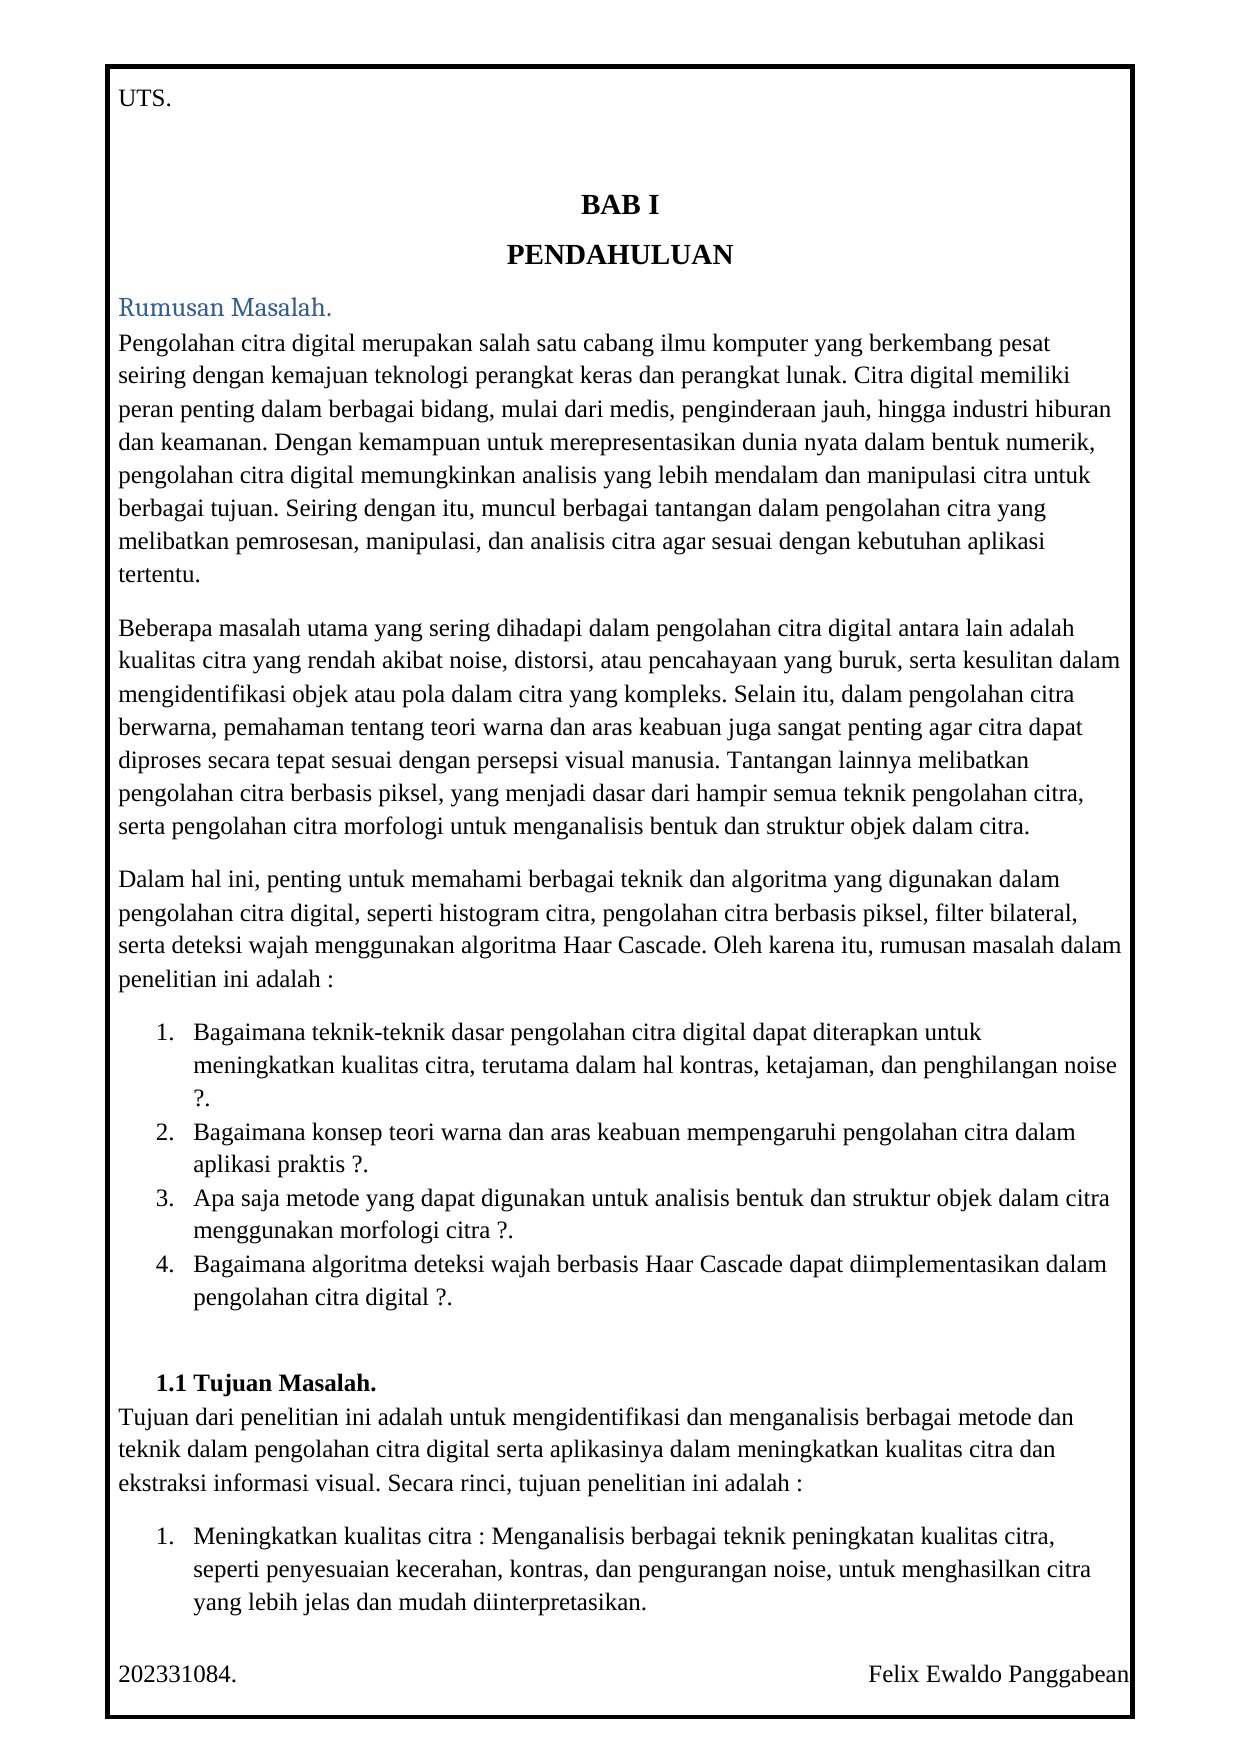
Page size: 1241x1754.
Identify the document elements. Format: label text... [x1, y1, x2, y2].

list Bagaimana konsep teori warna dan aras keabuan mempengaruhi pengolahan citra dalam aplikasi praktis ?. [156, 1117, 1122, 1178]
text Dalam hal ini, penting untuk memahami berbagai teknik dan algoritma yang digunakan dalam pengolahan citra digital, seperti histogram citra, pengolahan citra berbasis piksel, filter bilateral, serta deteksi wajah menggunakan algoritma Haar Cascade. Oleh karena itu, rumusan masalah dalam penelitian ini adalah : [118, 864, 1122, 992]
subtitle PENDAHULUAN [118, 237, 1122, 271]
text Pengolahan citra digital merupakan salah satu cabang ilmu komputer yang berkembang pesat seiring dengan kemajuan teknologi perangkat keras dan perangkat lunak. Citra digital memiliki peran penting dalam berbagai bidang, mulai dari medis, penginderaan jauh, hingga industri hiburan dan keamanan. Dengan kemampuan untuk merepresentasikan dunia nyata dalam bentuk numerik, pengolahan citra digital memungkinkan analisis yang lebih mendalam dan manipulasi citra untuk berbagai tujuan. Seiring dengan itu, muncul berbagai tantangan dalam pengolahan citra yang melibatkan pemrosesan, manipulasi, dan analisis citra agar sesuai dengan kebutuhan aplikasi tertentu. [118, 328, 1122, 587]
list Bagaimana algoritma deteksi wajah berbasis Haar Cascade dapat diimplementasikan dalam pengolahan citra digital ?. [156, 1249, 1122, 1310]
list Meningkatkan kualitas citra : Menganalisis berbagai teknik peningkatan kualitas citra, seperti penyesuaian kecerahan, kontras, dan pengurangan noise, untuk menghasilkan citra yang lebih jelas dan mudah diinterpretasikan. [156, 1521, 1122, 1616]
text Tujuan dari penelitian ini adalah untuk mengidentifikasi dan menganalisis berbagai metode dan teknik dalam pengolahan citra digital serta aplikasinya dalam meningkatkan kualitas citra dan ekstraksi informasi visual. Secara rinci, tujuan penelitian ini adalah : [118, 1402, 1122, 1496]
subtitle Tujuan Masalah. [156, 1368, 1122, 1397]
list Apa saja metode yang dapat digunakan untuk analisis bentuk dan struktur objek dalam citra menggunakan morfologi citra ?. [156, 1183, 1122, 1244]
subtitle BAB I [118, 187, 1122, 221]
list Bagaimana teknik-teknik dasar pengolahan citra digital dapat diterapkan untuk meningkatkan kualitas citra, terutama dalam hal kontras, ketajaman, dan penghilangan noise ?. [156, 1017, 1122, 1112]
text Beberapa masalah utama yang sering dihadapi dalam pengolahan citra digital antara lain adalah kualitas citra yang rendah akibat noise, distorsi, atau pencahayaan yang buruk, serta kesulitan dalam mengidentifikasi objek atau pola dalam citra yang kompleks. Selain itu, dalam pengolahan citra berwarna, pemahaman tentang teori warna dan aras keabuan juga sangat penting agar citra dapat diproses secara tepat sesuai dengan persepsi visual manusia. Tantangan lainnya melibatkan pengolahan citra berbasis piksel, yang menjadi dasar dari hampir semua teknik pengolahan citra, serta pengolahan citra morfologi untuk menganalisis bentuk dan struktur objek dalam citra. [118, 613, 1122, 839]
subtitle Rumusan Masalah. [118, 292, 1122, 323]
